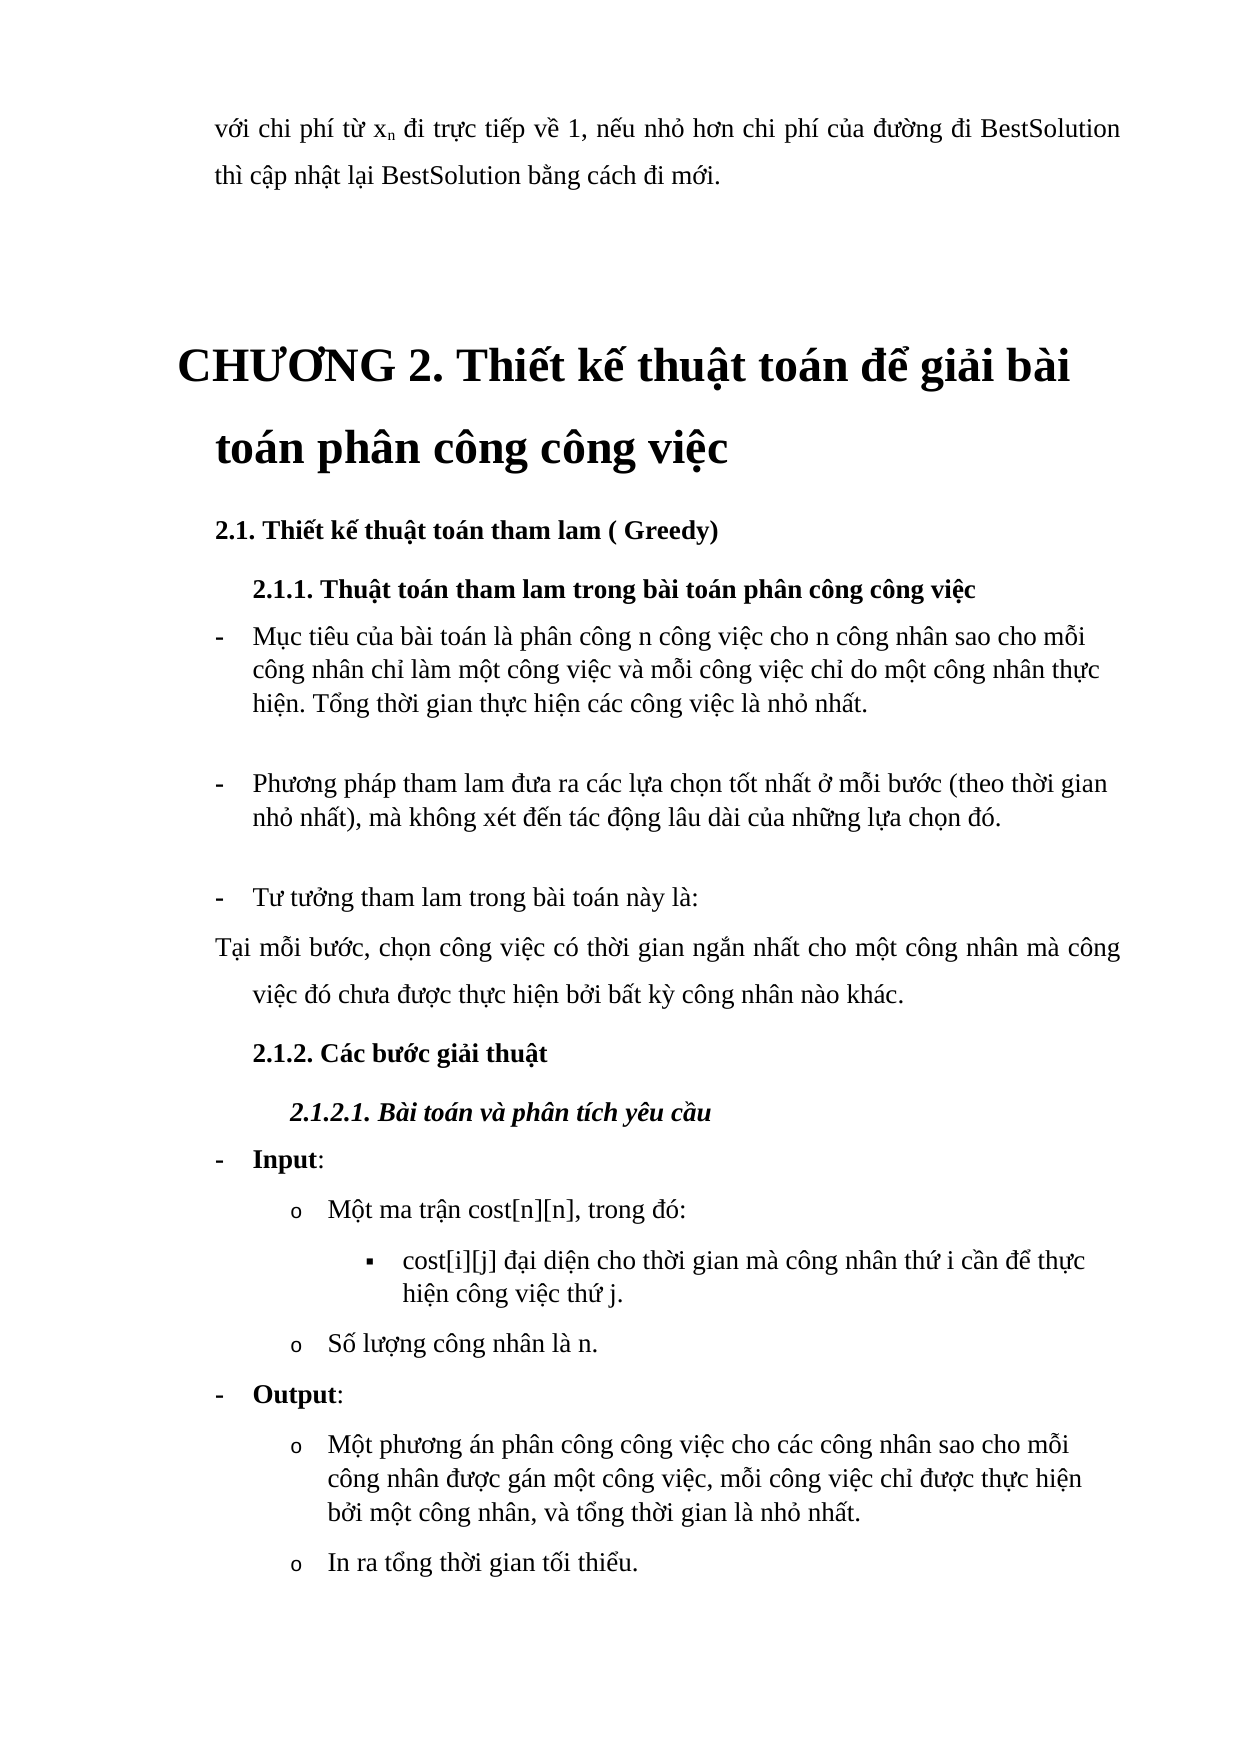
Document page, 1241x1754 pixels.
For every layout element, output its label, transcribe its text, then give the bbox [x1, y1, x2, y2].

list Một phương án phân công công việc cho các công nhân sao cho mỗi công nhân được gán một công việc, mỗi công việc chỉ được thực hiện bởi một công nhân, và tổng thời gian là nhỏ nhất. [290, 1428, 1122, 1527]
subtitle Thiết kế thuật toán tham lam ( Greedy) [215, 514, 1122, 545]
list Mục tiêu của bài toán là phân công n công việc cho n công nhân sao cho mỗi công nhân chỉ làm một công việc và mỗi công việc chỉ do một công nhân thực hiện. Tổng thời gian thực hiện các công việc là nhỏ nhất. [215, 620, 1122, 718]
subtitle Thiết kế thuật toán để giải bài toán phân công công việc [177, 336, 1122, 474]
list Một ma trận cost[n][n], trong đó: [290, 1193, 1122, 1224]
list Input: [215, 1143, 1122, 1174]
list Phương pháp tham lam đưa ra các lựa chọn tốt nhất ở mỗi bước (theo thời gian nhỏ nhất), mà không xét đến tác động lâu dài của những lựa chọn đó. [215, 767, 1122, 832]
list Tư tưởng tham lam trong bài toán này là: [215, 881, 1122, 912]
list Số lượng công nhân là n. [290, 1327, 1122, 1359]
subtitle Thuật toán tham lam trong bài toán phân công công việc [252, 573, 1122, 604]
list In ra tổng thời gian tối thiểu. [290, 1546, 1122, 1578]
subtitle Các bước giải thuật [252, 1037, 1122, 1068]
list Output: [215, 1378, 1122, 1409]
subtitle Bài toán và phân tích yêu cầu [290, 1096, 1122, 1127]
list cost[i][j] đại diện cho thời gian mà công nhân thứ i cần để thực hiện công việc thứ j. [365, 1244, 1122, 1308]
text Tại mỗi bước, chọn công việc có thời gian ngắn nhất cho một công nhân mà công việc đó chưa được thực hiện bởi bất kỳ công nhân nào khác. [215, 931, 1122, 1009]
